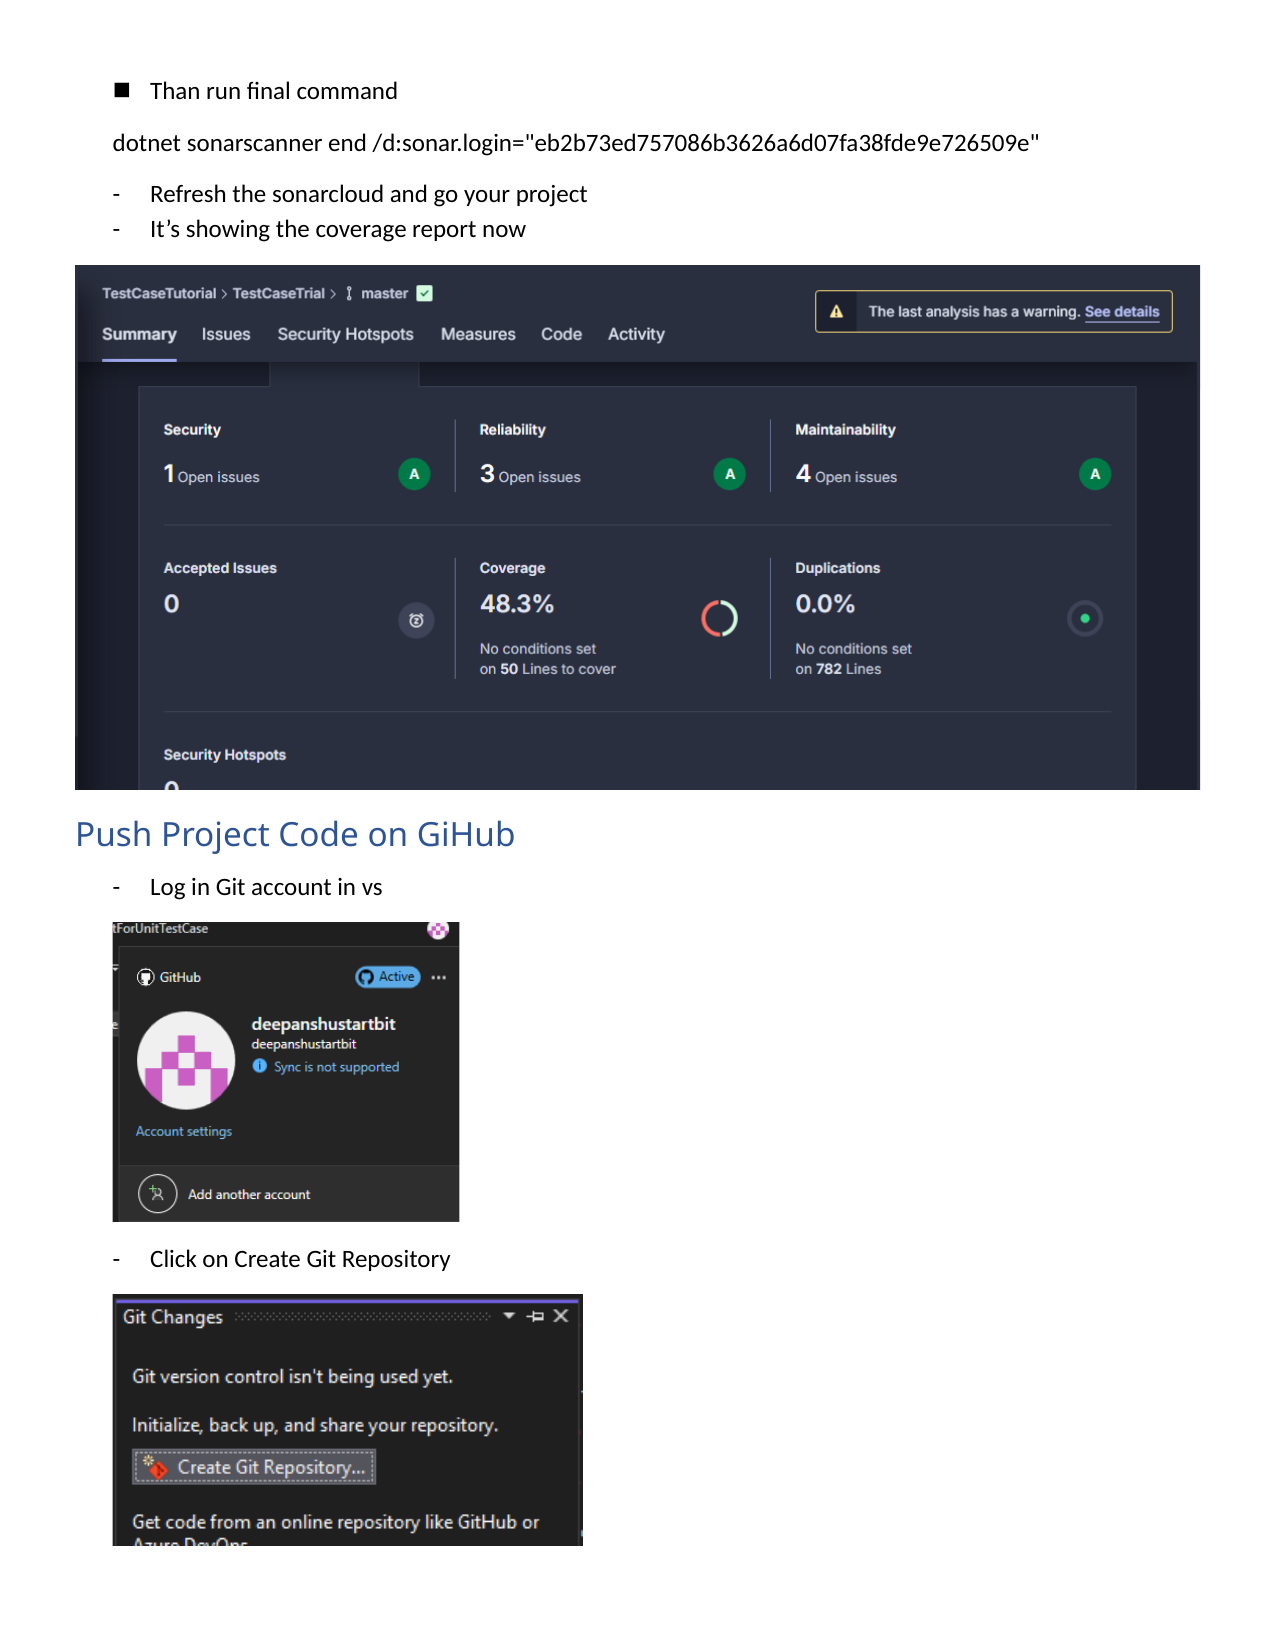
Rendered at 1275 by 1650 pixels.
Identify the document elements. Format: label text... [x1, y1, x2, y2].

list Click on Create Git Repository [112, 1243, 1200, 1273]
subtitle Push Project Code on GiHub [75, 810, 1200, 856]
list It’s showing the coverage report now [112, 213, 1200, 244]
picture [112, 922, 460, 1222]
list Than run final command [112, 75, 1200, 106]
list Log in Git account in vs [112, 871, 1200, 901]
text dotnet sonarscanner end /d:sonar.login="eb2b73ed757086b3626a6d07fa38fde9e726509e" [112, 127, 1200, 157]
picture [75, 265, 1200, 790]
picture [112, 1294, 583, 1546]
list Refresh the sonarcloud and go your project [112, 178, 1200, 209]
